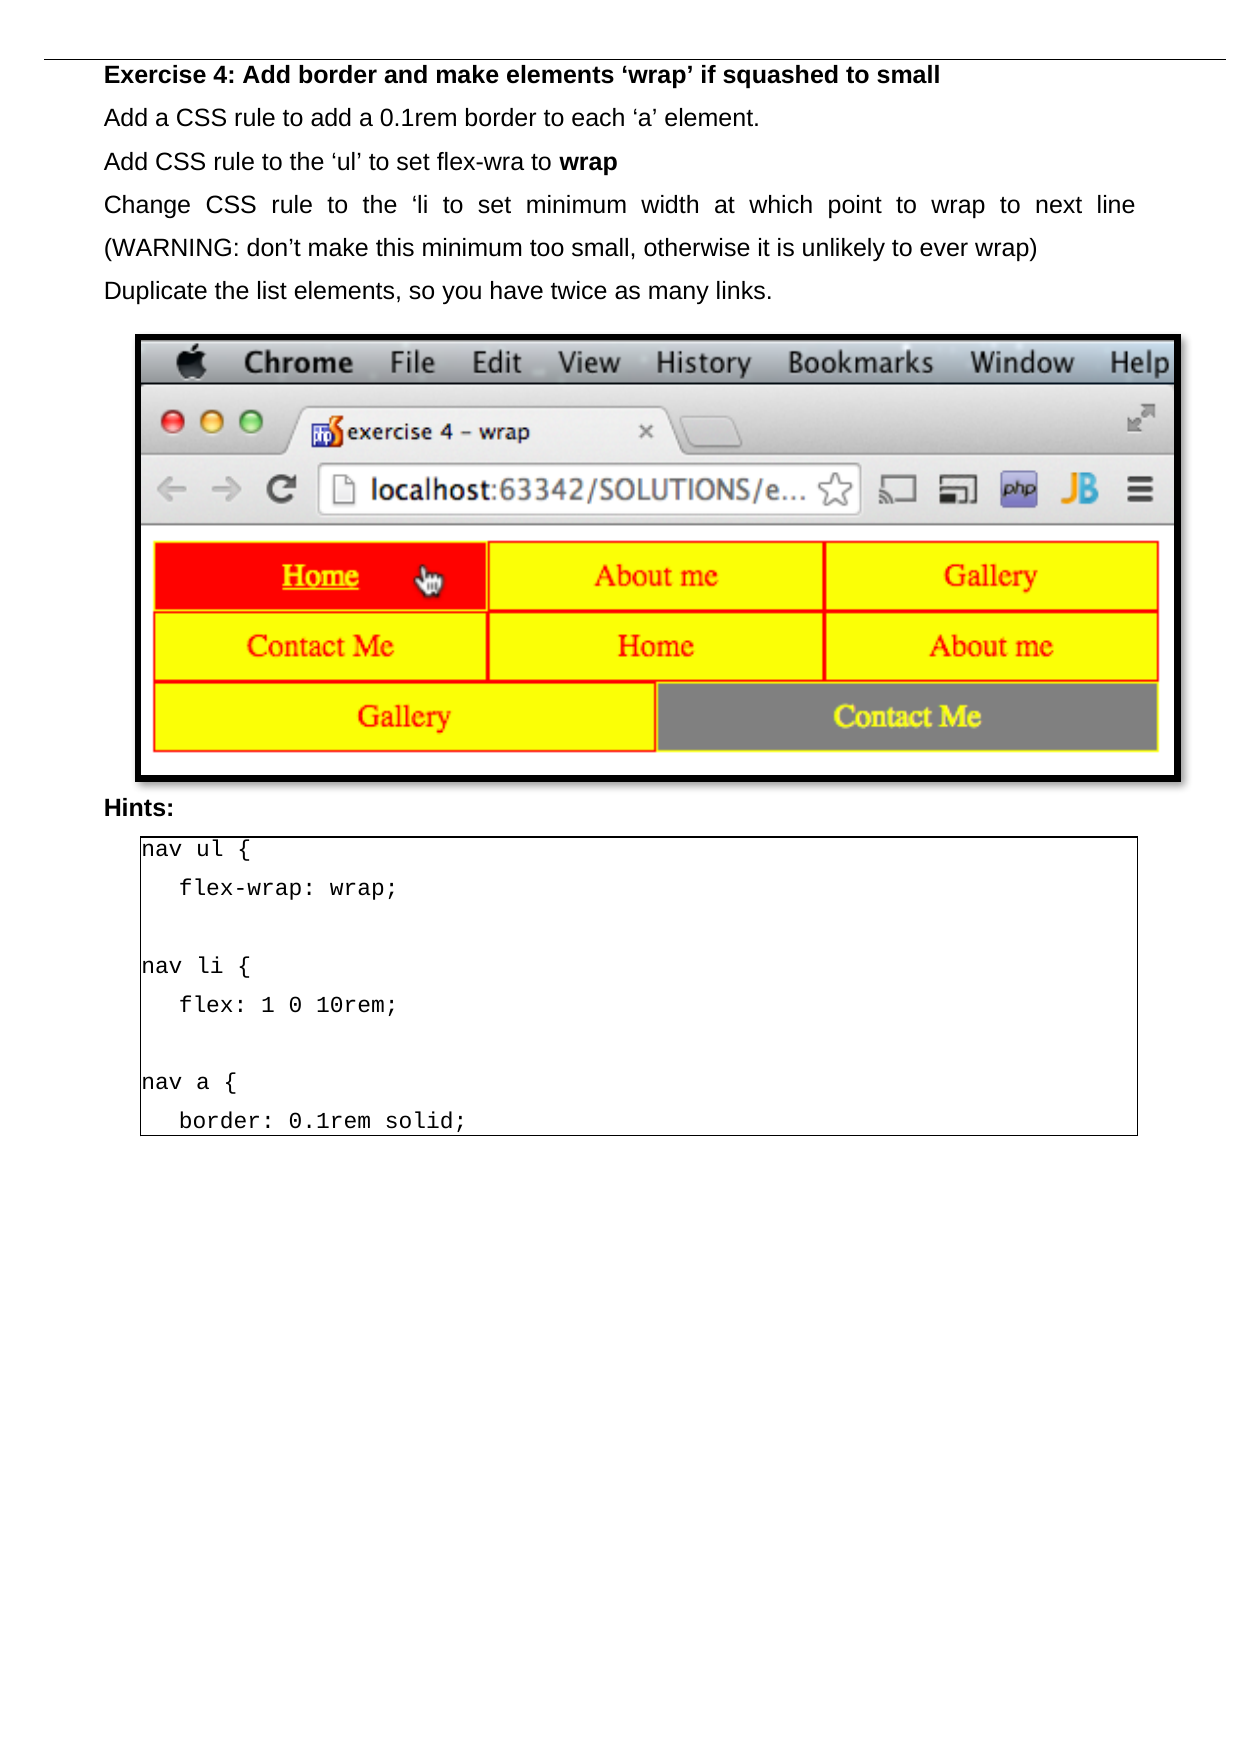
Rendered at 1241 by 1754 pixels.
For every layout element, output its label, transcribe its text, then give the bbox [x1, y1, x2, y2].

text Add a CSS rule to add a 0.1rem border to each ‘a’ element. [103, 103, 1137, 132]
text flex-wrap: wrap; [141, 875, 1137, 902]
text Change CSS rule to the ‘li to set minimum width at which point to wrap to next line (WARNING: don’t make this minimum too small, otherwise it is unlikely to ever wrap) [103, 189, 1137, 261]
text nav li { [141, 953, 1137, 980]
text flex: 1 0 10rem; [141, 992, 1137, 1019]
text Exercise 4: Add border and make elements ‘wrap’ if squashed to small [44, 60, 1226, 89]
picture [141, 340, 1174, 775]
text nav ul { [141, 838, 1137, 863]
text nav a { [141, 1069, 1137, 1097]
text border: 0.1rem solid; [141, 1108, 1137, 1135]
text Add CSS rule to the ‘ul’ to set flex-wra to wrap [103, 146, 1137, 175]
text Hints: [103, 793, 1137, 822]
text Duplicate the list elements, so you have twice as many links. [103, 276, 1137, 304]
